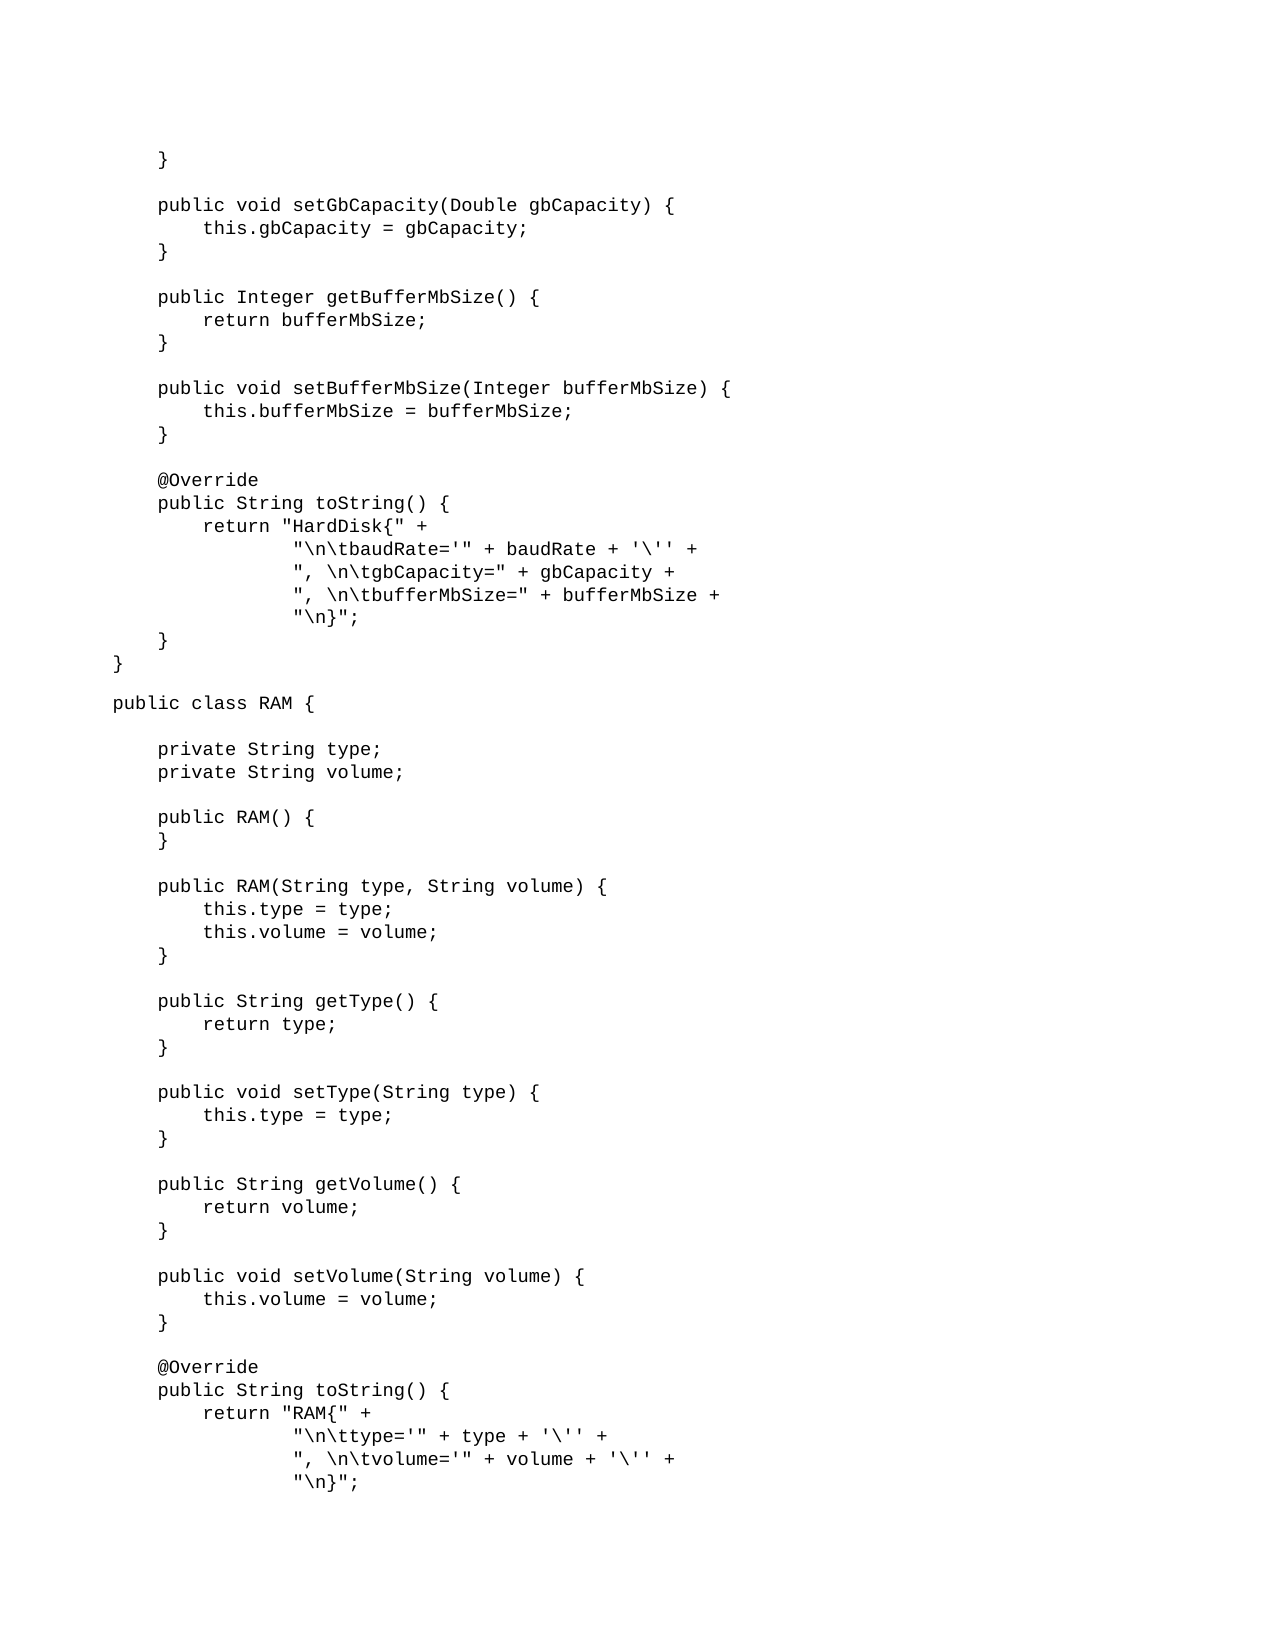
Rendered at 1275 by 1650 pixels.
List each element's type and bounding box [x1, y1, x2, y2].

text [112, 150, 1162, 675]
text [112, 694, 1162, 1494]
